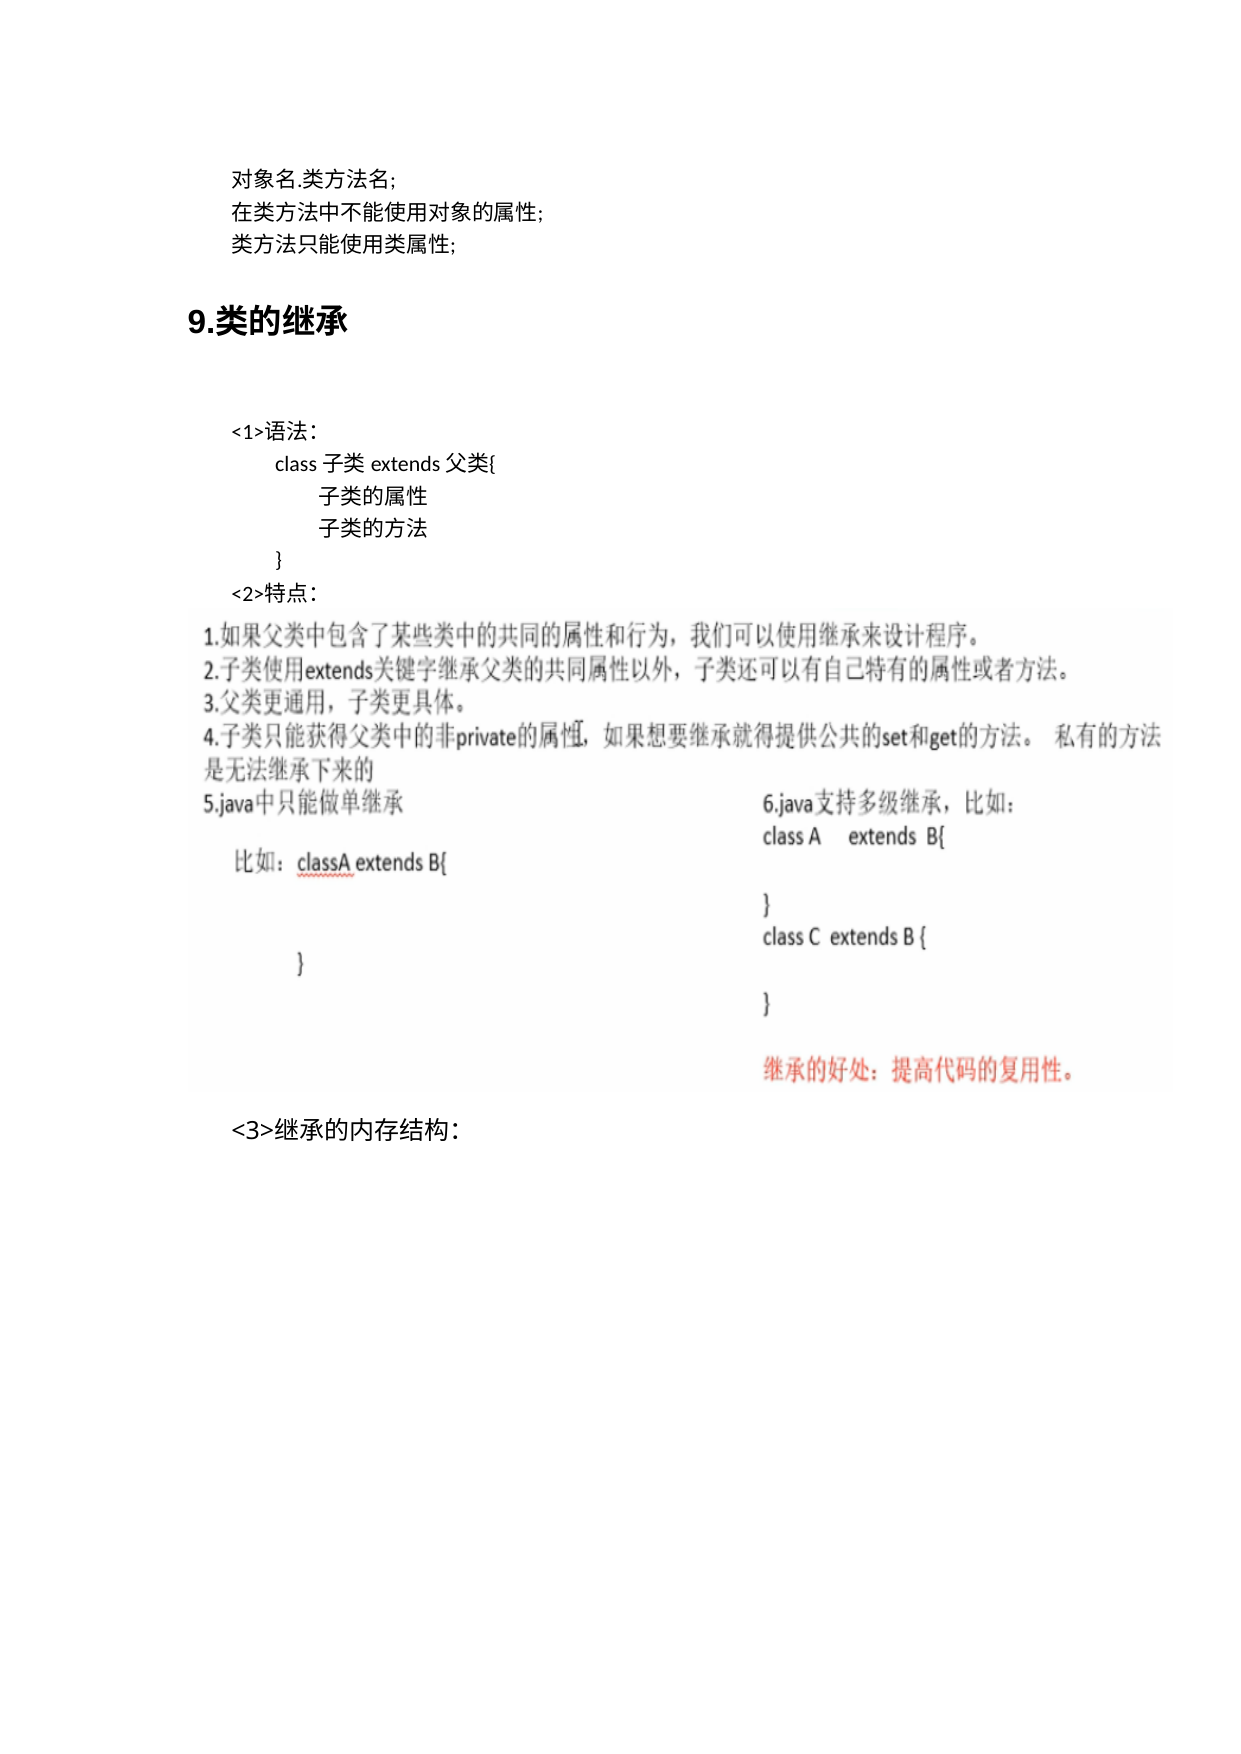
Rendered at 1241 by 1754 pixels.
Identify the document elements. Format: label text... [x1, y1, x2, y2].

text 子类的方法 [275, 511, 1053, 543]
picture [187, 608, 1174, 1092]
text class 子类 extends 父类{ [231, 446, 1053, 478]
text } [231, 543, 1053, 576]
text 类方法只能使用类属性; [187, 227, 1053, 259]
text 对象名.类方法名; [187, 162, 1053, 194]
text 在类方法中不能使用对象的属性; [187, 194, 1053, 227]
subtitle 类的继承 [187, 287, 1053, 352]
text <2>特点： [187, 576, 1053, 608]
text <3>继承的内存结构： [187, 1096, 1053, 1161]
text <1>语法： [187, 413, 1053, 446]
text 子类的属性 [275, 478, 1053, 511]
